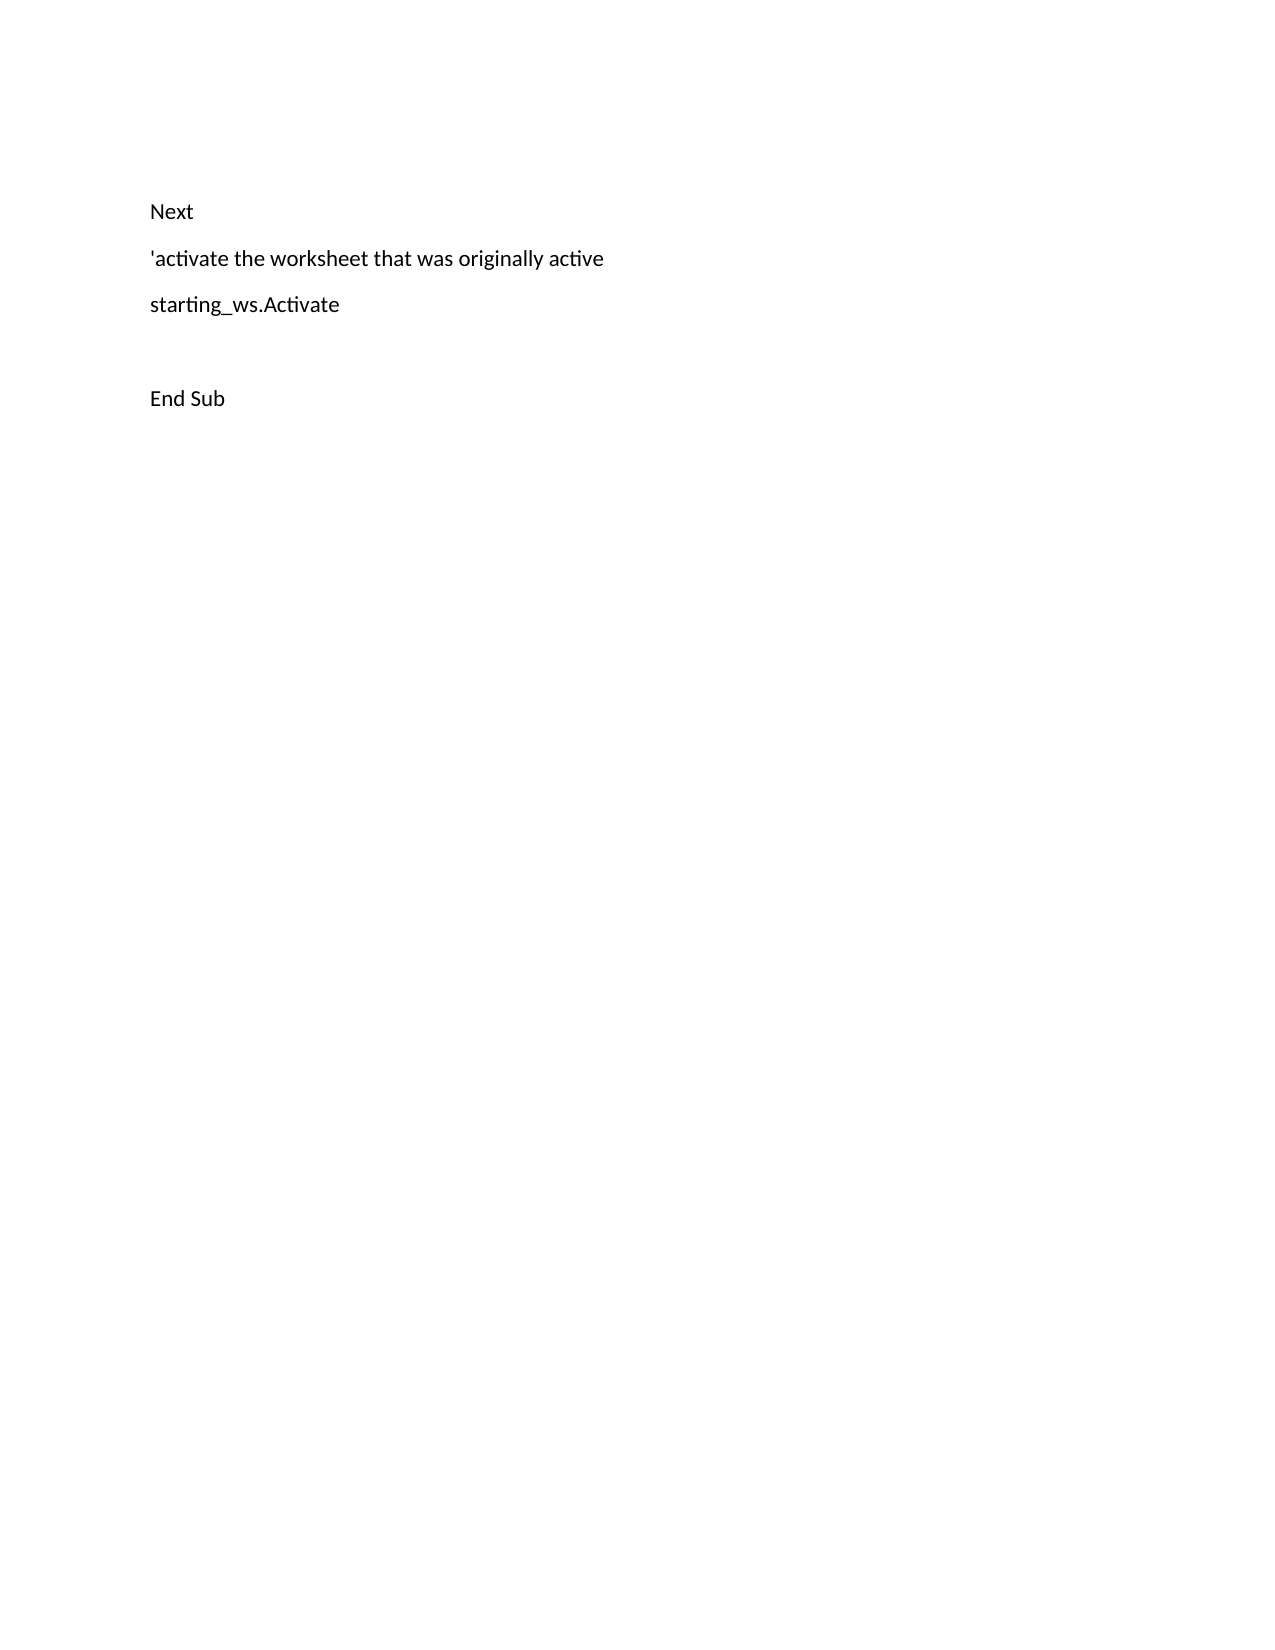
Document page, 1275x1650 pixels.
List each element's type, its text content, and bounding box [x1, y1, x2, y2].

text 'activate the worksheet that was originally active [150, 244, 1125, 272]
text End Sub [150, 384, 1125, 412]
text starting_ws.Activate [150, 291, 1125, 319]
text Next [150, 197, 1125, 225]
